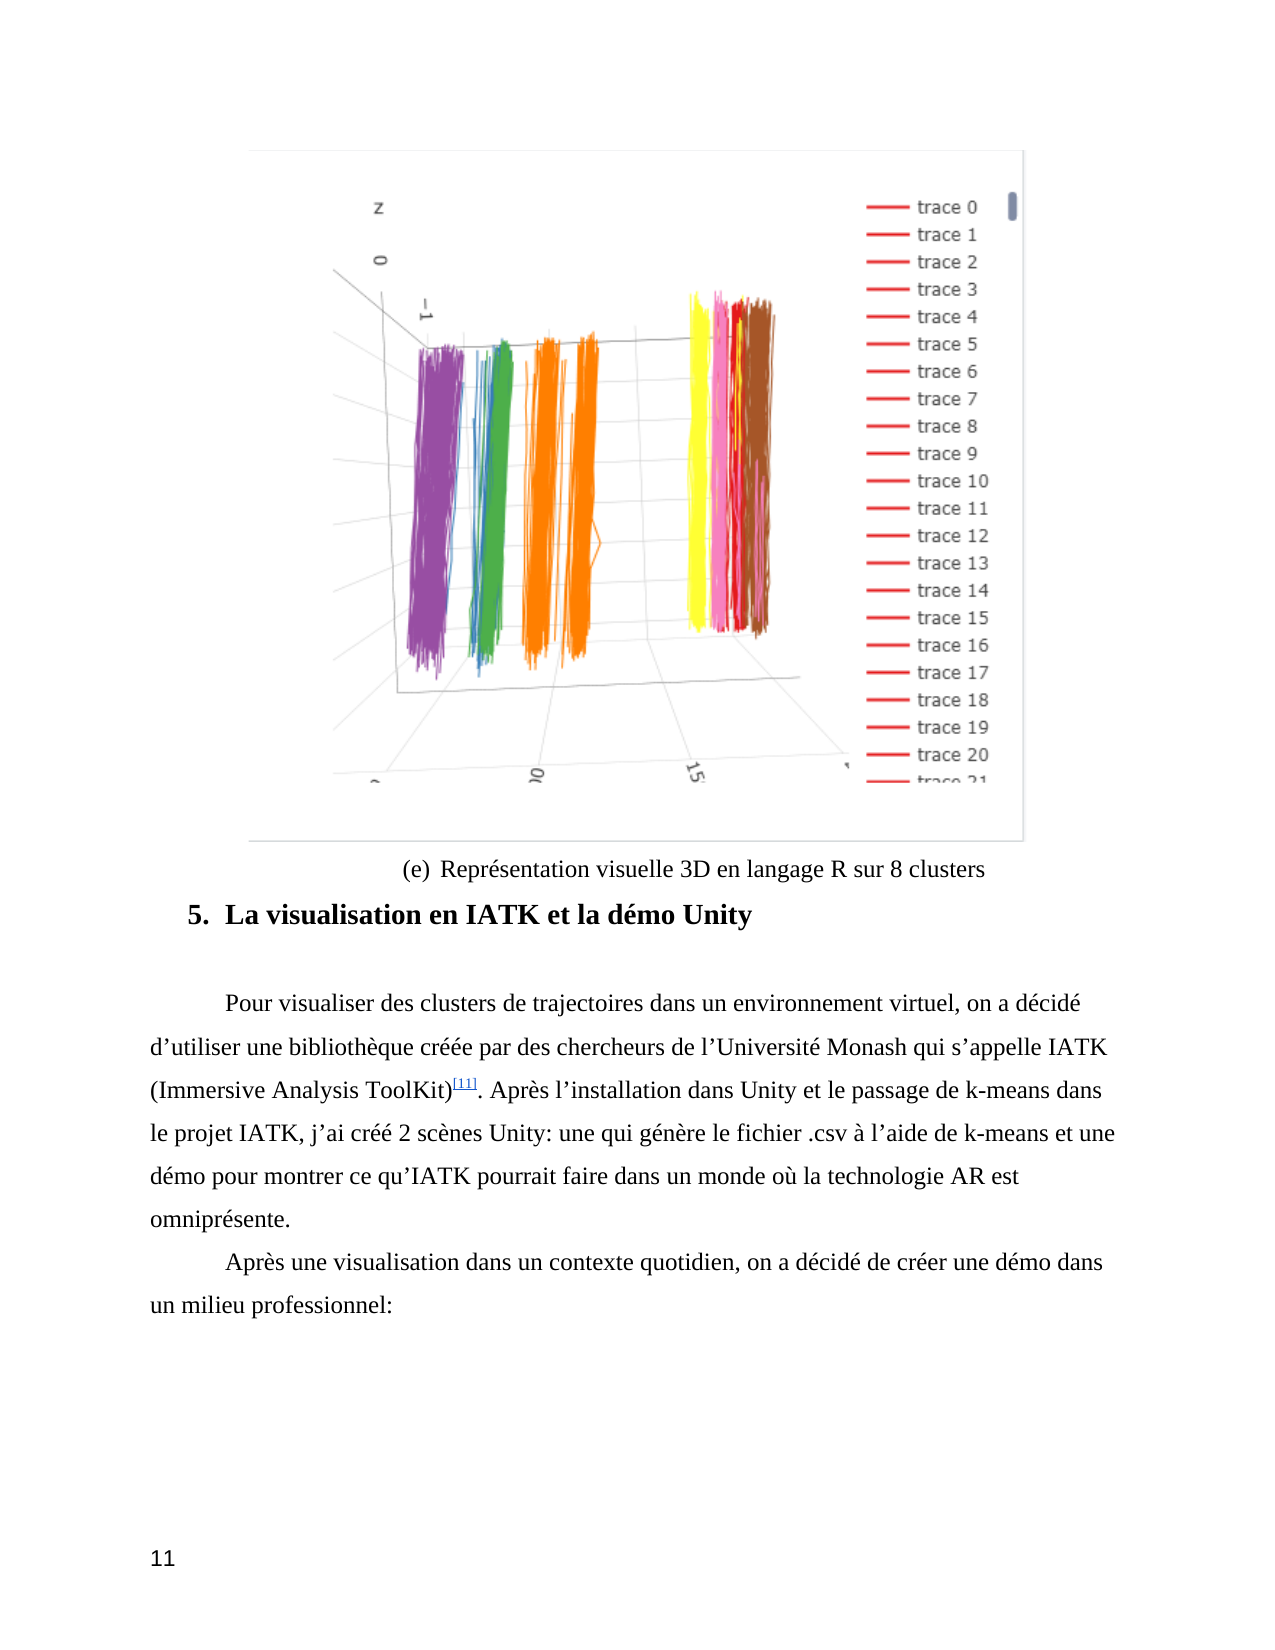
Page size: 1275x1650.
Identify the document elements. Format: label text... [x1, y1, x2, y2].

text Pour visualiser des clusters de trajectoires dans un environnement virtuel, on a décidé d’utiliser une bibliothèque créée par des chercheurs de l’Université Monash qui s’appelle IATK (Immersive Analysis ToolKit)[11]. Après l’installation dans Unity et le passage de k-means dans le projet IATK, j’ai créé 2 scènes Unity: une qui génère le fichier .csv à l’aide de k-means et une démo pour montrer ce qu’IATK pourrait faire dans un monde où la technologie AR est omniprésente. [150, 988, 1125, 1233]
list La visualisation en IATK et la démo Unity [187, 897, 1125, 931]
text Après une visualisation dans un contexte quotidien, on a décidé de créer une démo dans un milieu professionnel: [150, 1247, 1125, 1319]
list Représentation visuelle 3D en langage R sur 8 clusters [262, 854, 1125, 883]
picture [248, 150, 1027, 842]
